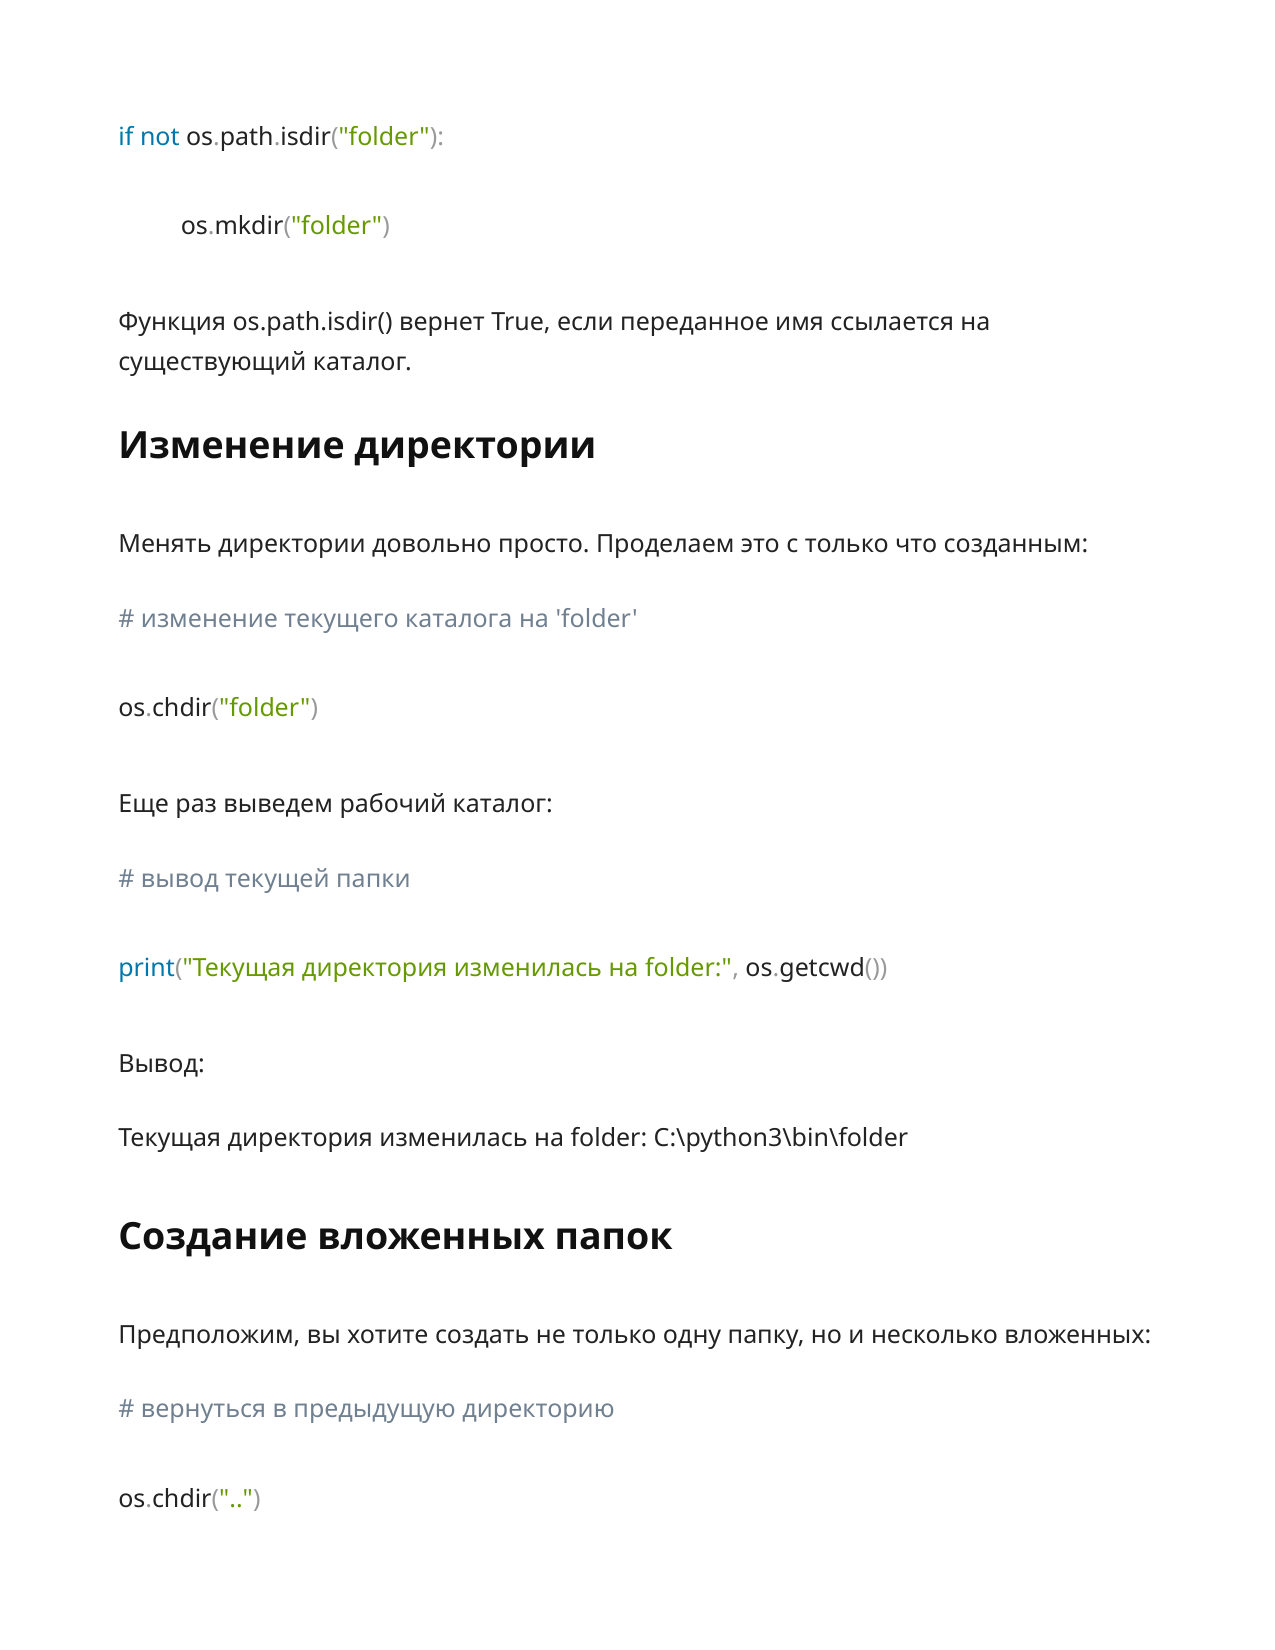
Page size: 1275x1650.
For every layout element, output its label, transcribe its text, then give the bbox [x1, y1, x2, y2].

text if not os.path.isdir("folder"): [118, 118, 1157, 152]
text # изменение текущего каталога на 'folder' [118, 600, 1157, 634]
text # вывод текущей папки [118, 860, 1157, 894]
text Предположим, вы хотите создать не только одну папку, но и несколько вложенных: [118, 1310, 1157, 1351]
subtitle Создание вложенных папок [118, 1209, 1157, 1260]
text os.chdir("..") [118, 1480, 1157, 1514]
text # вернуться в предыдущую директорию [118, 1391, 1157, 1425]
text os.mkdir("folder") [118, 207, 1157, 241]
subtitle Изменение директории [118, 418, 1157, 469]
text print("Текущая директория изменилась на folder:", os.getcwd()) [118, 949, 1157, 983]
text Менять директории довольно просто. Проделаем это с только что созданным: [118, 519, 1157, 560]
text Текущая директория изменилась на folder: C:\python3\bin\folder [118, 1120, 1157, 1154]
text Вывод: [118, 1039, 1157, 1079]
text Еще раз выведем рабочий каталог: [118, 779, 1157, 819]
text Функция os.path.isdir() вернет True, если переданное имя ссылается на существующий каталог. [118, 297, 1157, 378]
text os.chdir("folder") [118, 690, 1157, 724]
